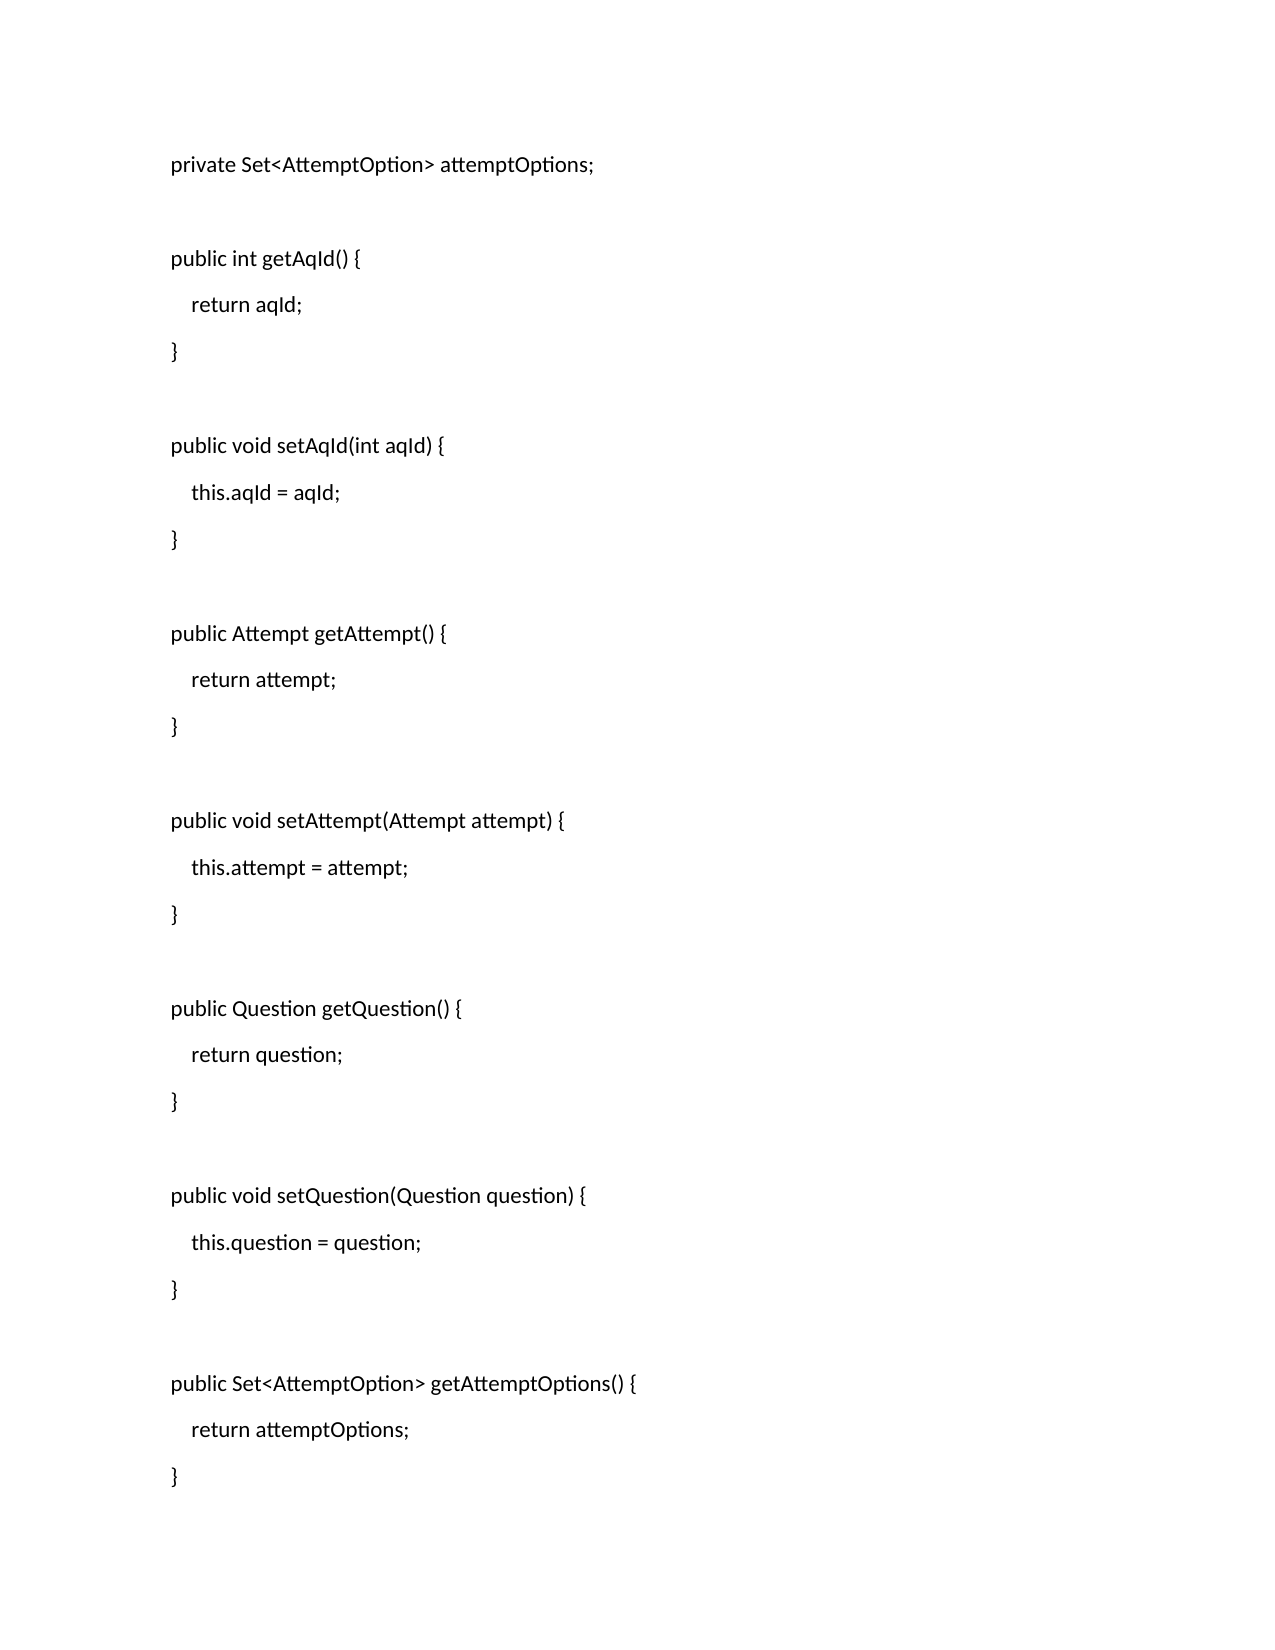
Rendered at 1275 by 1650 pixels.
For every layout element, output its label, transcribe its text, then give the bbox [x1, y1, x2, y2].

text public void setAttempt(Attempt attempt) { [150, 806, 1125, 834]
text } [150, 1275, 1125, 1303]
text public Question getQuestion() { [150, 994, 1125, 1022]
text } [150, 900, 1125, 928]
text this.question = question; [150, 1228, 1125, 1256]
text return question; [150, 1041, 1125, 1069]
text } [150, 525, 1125, 553]
text } [150, 1087, 1125, 1116]
text public void setAqId(int aqId) { [150, 431, 1125, 459]
text } [150, 712, 1125, 741]
text public Attempt getAttempt() { [150, 619, 1125, 647]
text public int getAqId() { [150, 244, 1125, 272]
text return attempt; [150, 666, 1125, 694]
text } [150, 1462, 1125, 1491]
text this.aqId = aqId; [150, 478, 1125, 506]
text return attemptOptions; [150, 1416, 1125, 1444]
text private Set<AttemptOption> attemptOptions; [150, 150, 1125, 178]
text public void setQuestion(Question question) { [150, 1181, 1125, 1209]
text public Set<AttemptOption> getAttemptOptions() { [150, 1369, 1125, 1397]
text return aqId; [150, 291, 1125, 319]
text this.attempt = attempt; [150, 853, 1125, 881]
text } [150, 337, 1125, 366]
